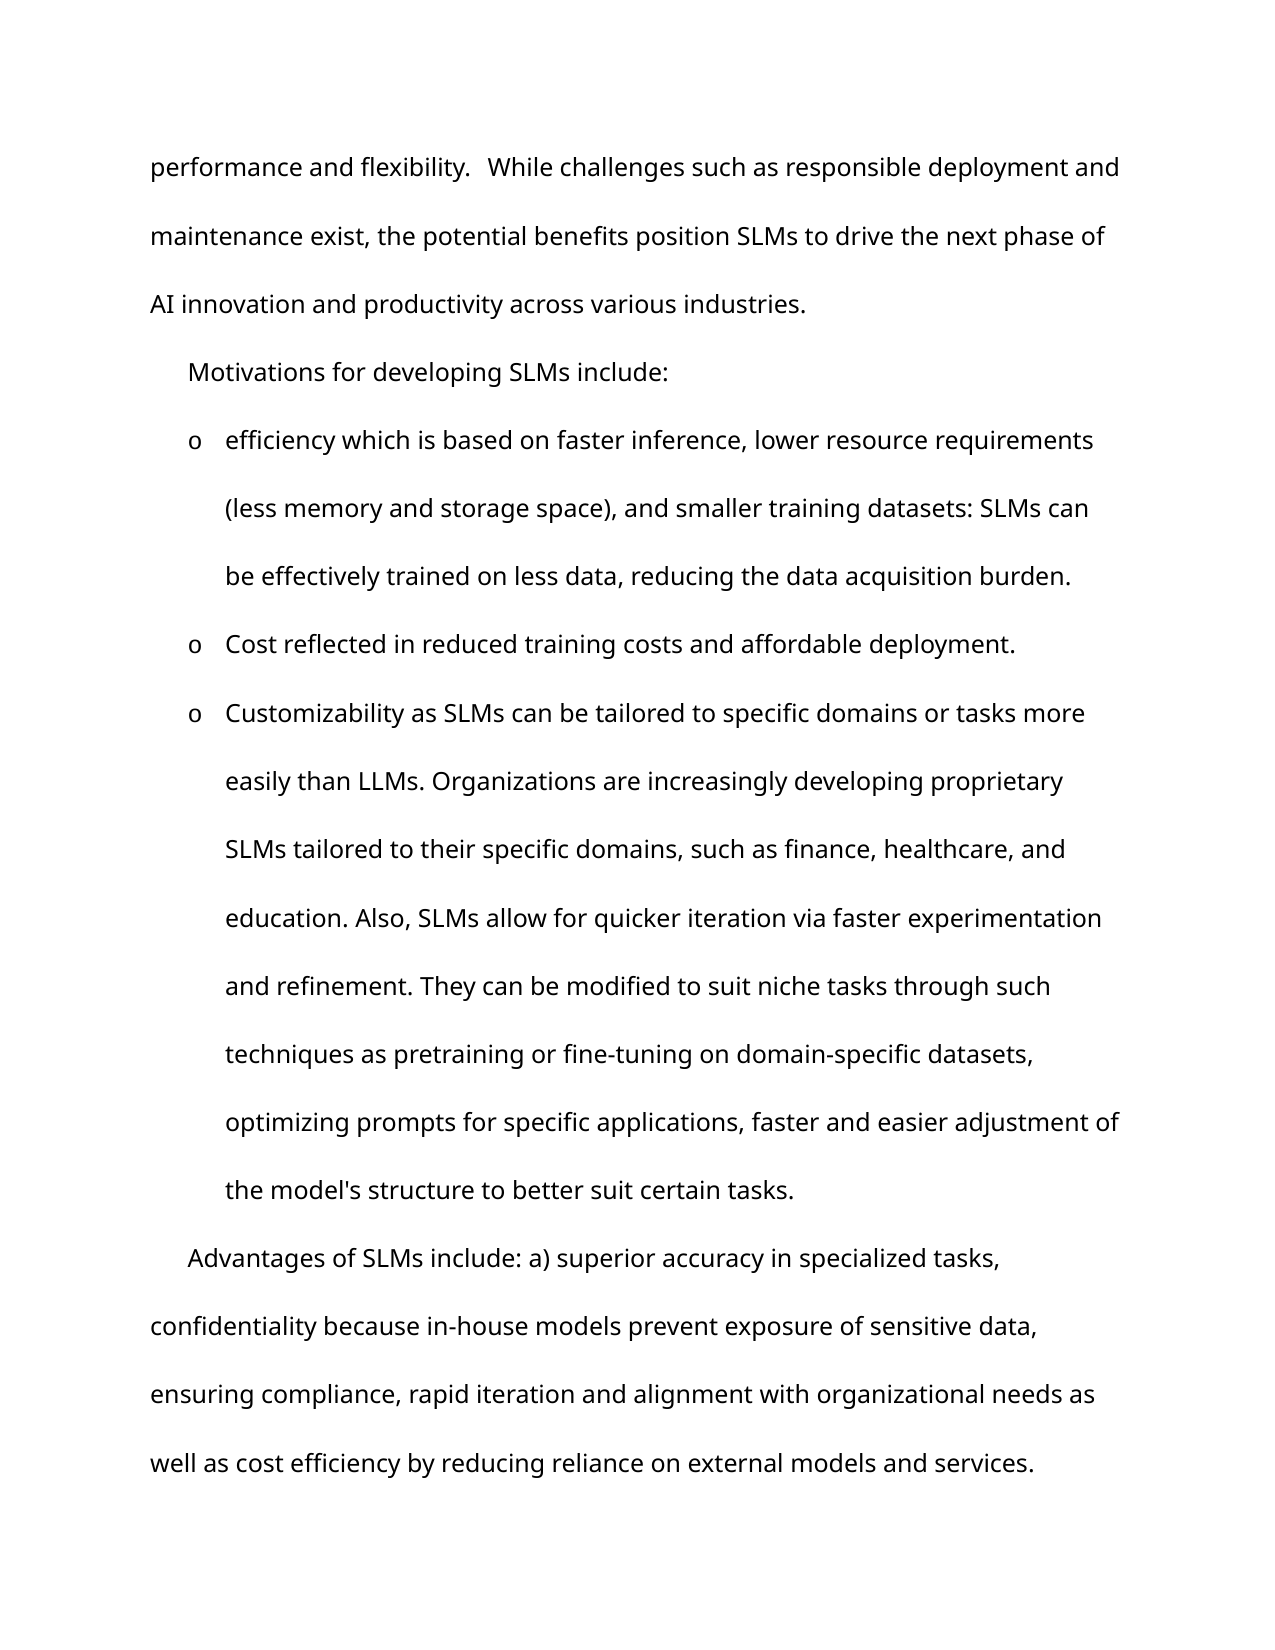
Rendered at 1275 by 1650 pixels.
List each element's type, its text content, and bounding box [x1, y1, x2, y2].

text Advantages of SLMs include: a) superior accuracy in specialized tasks, confidentiality because in-house models prevent exposure of sensitive data, ensuring compliance, rapid iteration and alignment with organizational needs as well as cost efficiency by reducing reliance on external models and services. [150, 1241, 1125, 1479]
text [150, 150, 1125, 320]
list Cost reflected in reduced training costs and affordable deployment. [187, 627, 1125, 661]
list efficiency which is based on faster inference, lower resource requirements (less memory and storage space), and smaller training datasets: SLMs can be effectively trained on less data, reducing the data acquisition burden. [187, 422, 1125, 593]
list Customizability as SLMs can be tailored to specific domains or tasks more easily than LLMs. Organizations are increasingly developing proprietary SLMs tailored to their specific domains, such as finance, healthcare, and education. Also, SLMs allow for quicker iteration via faster experimentation and refinement. They can be modified to suit niche tasks through such techniques as pretraining or fine-tuning on domain-specific datasets, optimizing prompts for specific applications, faster and easier adjustment of the model's structure to better suit certain tasks. [187, 696, 1125, 1207]
text Motivations for developing SLMs include: [150, 354, 1125, 388]
